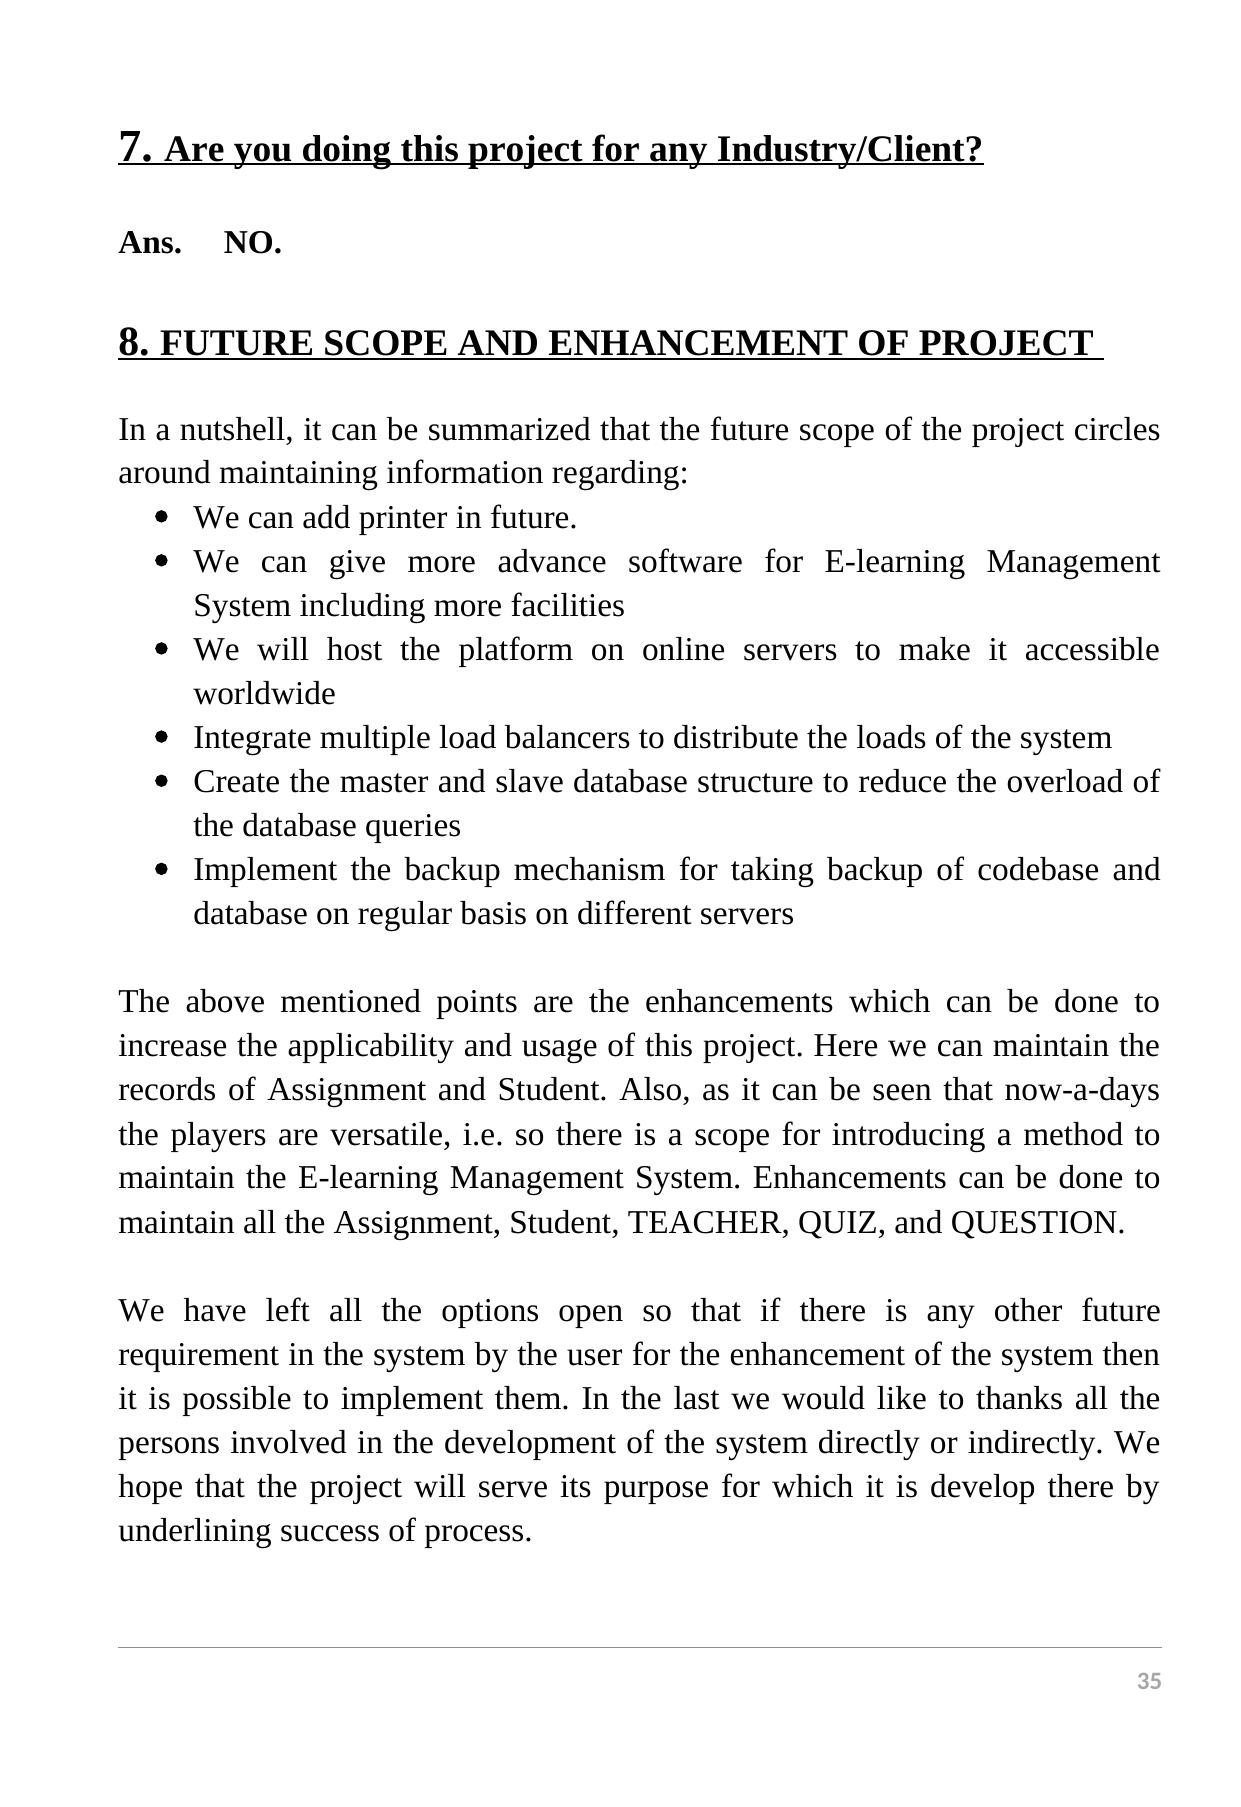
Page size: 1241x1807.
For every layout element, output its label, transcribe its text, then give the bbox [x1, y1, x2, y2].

list We will host the platform on online servers to make it accessible worldwide [156, 629, 1162, 711]
text 8. FUTURE SCOPE AND ENHANCEMENT OF PROJECT [118, 316, 1162, 364]
text The above mentioned points are the enhancements which can be done to increase the applicability and usage of this project. Here we can maintain the records of Assignment and Student. Also, as it can be seen that now-a-days the players are versatile, i.e. so there is a scope for introducing a method to maintain the E-learning Management System. Enhancements can be done to maintain all the Assignment, Student, TEACHER, QUIZ, and QUESTION. [118, 982, 1162, 1240]
text 7. Are you doing this project for any Industry/Client? [118, 118, 1162, 171]
list Implement the backup mechanism for taking backup of codebase and database on regular basis on different servers [156, 849, 1162, 932]
text We have left all the options open so that if there is any other future requirement in the system by the user for the enhancement of the system then it is possible to implement them. In the last we would like to thanks all the persons involved in the development of the system directly or indirectly. We hope that the project will serve its purpose for which it is develop there by underlining success of process. [118, 1290, 1162, 1549]
list Create the master and slave database structure to reduce the overload of the database queries [156, 761, 1162, 844]
list We can add printer in future. [156, 497, 1162, 535]
list We can give more advance software for E-learning Management System including more facilities [156, 541, 1162, 623]
text Ans. NO. [118, 223, 1162, 261]
list Integrate multiple load balancers to distribute the loads of the system [156, 717, 1162, 756]
text In a nutshell, it can be summarized that the future scope of the project circles around maintaining information regarding: [118, 409, 1162, 491]
